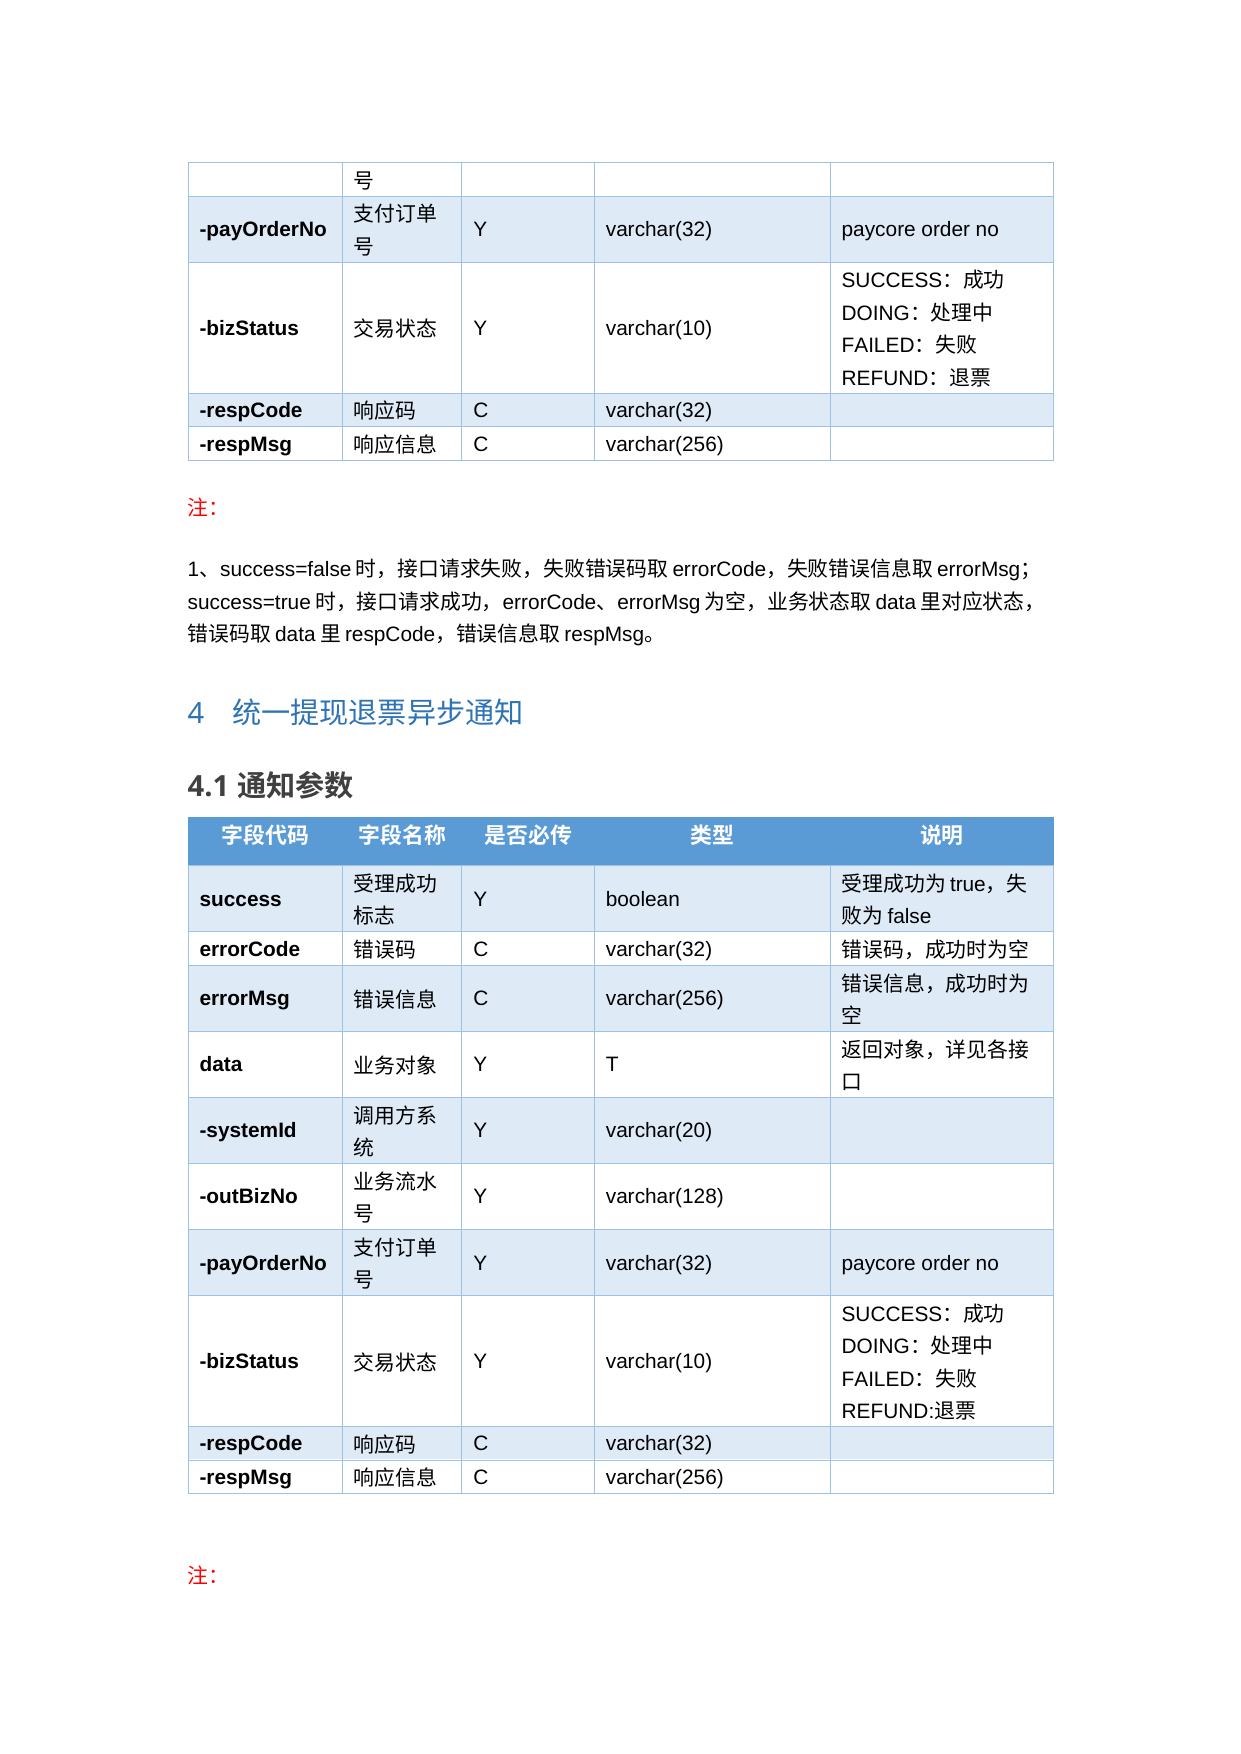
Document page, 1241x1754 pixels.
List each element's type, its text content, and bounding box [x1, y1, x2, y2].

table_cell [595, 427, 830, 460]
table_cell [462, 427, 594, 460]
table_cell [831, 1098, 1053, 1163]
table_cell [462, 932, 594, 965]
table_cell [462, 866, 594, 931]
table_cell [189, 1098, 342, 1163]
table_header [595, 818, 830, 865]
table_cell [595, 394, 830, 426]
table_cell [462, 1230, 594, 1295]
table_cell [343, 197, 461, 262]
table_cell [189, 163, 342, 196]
text 注： [187, 1558, 1053, 1591]
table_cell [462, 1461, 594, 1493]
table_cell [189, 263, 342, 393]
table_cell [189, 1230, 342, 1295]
subtitle 4.1 通知参数 [187, 752, 1053, 817]
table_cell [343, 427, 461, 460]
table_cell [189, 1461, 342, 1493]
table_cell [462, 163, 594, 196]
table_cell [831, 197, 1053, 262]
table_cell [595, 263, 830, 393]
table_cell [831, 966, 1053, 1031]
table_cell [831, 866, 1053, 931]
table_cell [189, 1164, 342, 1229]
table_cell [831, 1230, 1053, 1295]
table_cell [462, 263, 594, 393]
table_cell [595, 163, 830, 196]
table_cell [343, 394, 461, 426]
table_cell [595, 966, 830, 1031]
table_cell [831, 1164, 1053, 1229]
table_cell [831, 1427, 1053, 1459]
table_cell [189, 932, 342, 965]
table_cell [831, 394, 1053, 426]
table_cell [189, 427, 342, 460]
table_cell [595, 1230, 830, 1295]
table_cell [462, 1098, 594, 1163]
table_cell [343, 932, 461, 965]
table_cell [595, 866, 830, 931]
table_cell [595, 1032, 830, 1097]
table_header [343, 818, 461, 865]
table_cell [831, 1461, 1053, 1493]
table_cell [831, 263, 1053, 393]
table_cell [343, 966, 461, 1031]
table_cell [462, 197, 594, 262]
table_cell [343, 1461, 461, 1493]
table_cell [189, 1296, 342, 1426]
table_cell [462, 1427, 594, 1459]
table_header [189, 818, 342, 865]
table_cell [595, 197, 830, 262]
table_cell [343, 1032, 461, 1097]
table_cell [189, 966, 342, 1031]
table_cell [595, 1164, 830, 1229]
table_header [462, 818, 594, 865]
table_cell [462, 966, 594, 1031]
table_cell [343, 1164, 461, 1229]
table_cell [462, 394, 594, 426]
subtitle 统一提现退票异步通知 [187, 678, 1053, 743]
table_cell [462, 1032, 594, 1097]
text 1、success=false时，接口请求失败，失败错误码取errorCode，失败错误信息取errorMsg；success=true时，接口请求成功，errorCode、errorMsg为空，业务状态取data里对应状态，错误码取data里respCode，错误信息取respMsg。 [187, 552, 1053, 649]
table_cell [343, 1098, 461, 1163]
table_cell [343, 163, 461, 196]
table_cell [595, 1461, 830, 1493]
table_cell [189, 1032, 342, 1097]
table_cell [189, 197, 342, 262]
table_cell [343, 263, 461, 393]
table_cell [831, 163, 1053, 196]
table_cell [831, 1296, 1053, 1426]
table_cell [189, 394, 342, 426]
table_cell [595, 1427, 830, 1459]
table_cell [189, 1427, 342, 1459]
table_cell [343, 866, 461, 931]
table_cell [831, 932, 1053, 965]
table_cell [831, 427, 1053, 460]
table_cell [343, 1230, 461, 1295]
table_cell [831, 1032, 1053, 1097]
text 注： [187, 490, 1053, 522]
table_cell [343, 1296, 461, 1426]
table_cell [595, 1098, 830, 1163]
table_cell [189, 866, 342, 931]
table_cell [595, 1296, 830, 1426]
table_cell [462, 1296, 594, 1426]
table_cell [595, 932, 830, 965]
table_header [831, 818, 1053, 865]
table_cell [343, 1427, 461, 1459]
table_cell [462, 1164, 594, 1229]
